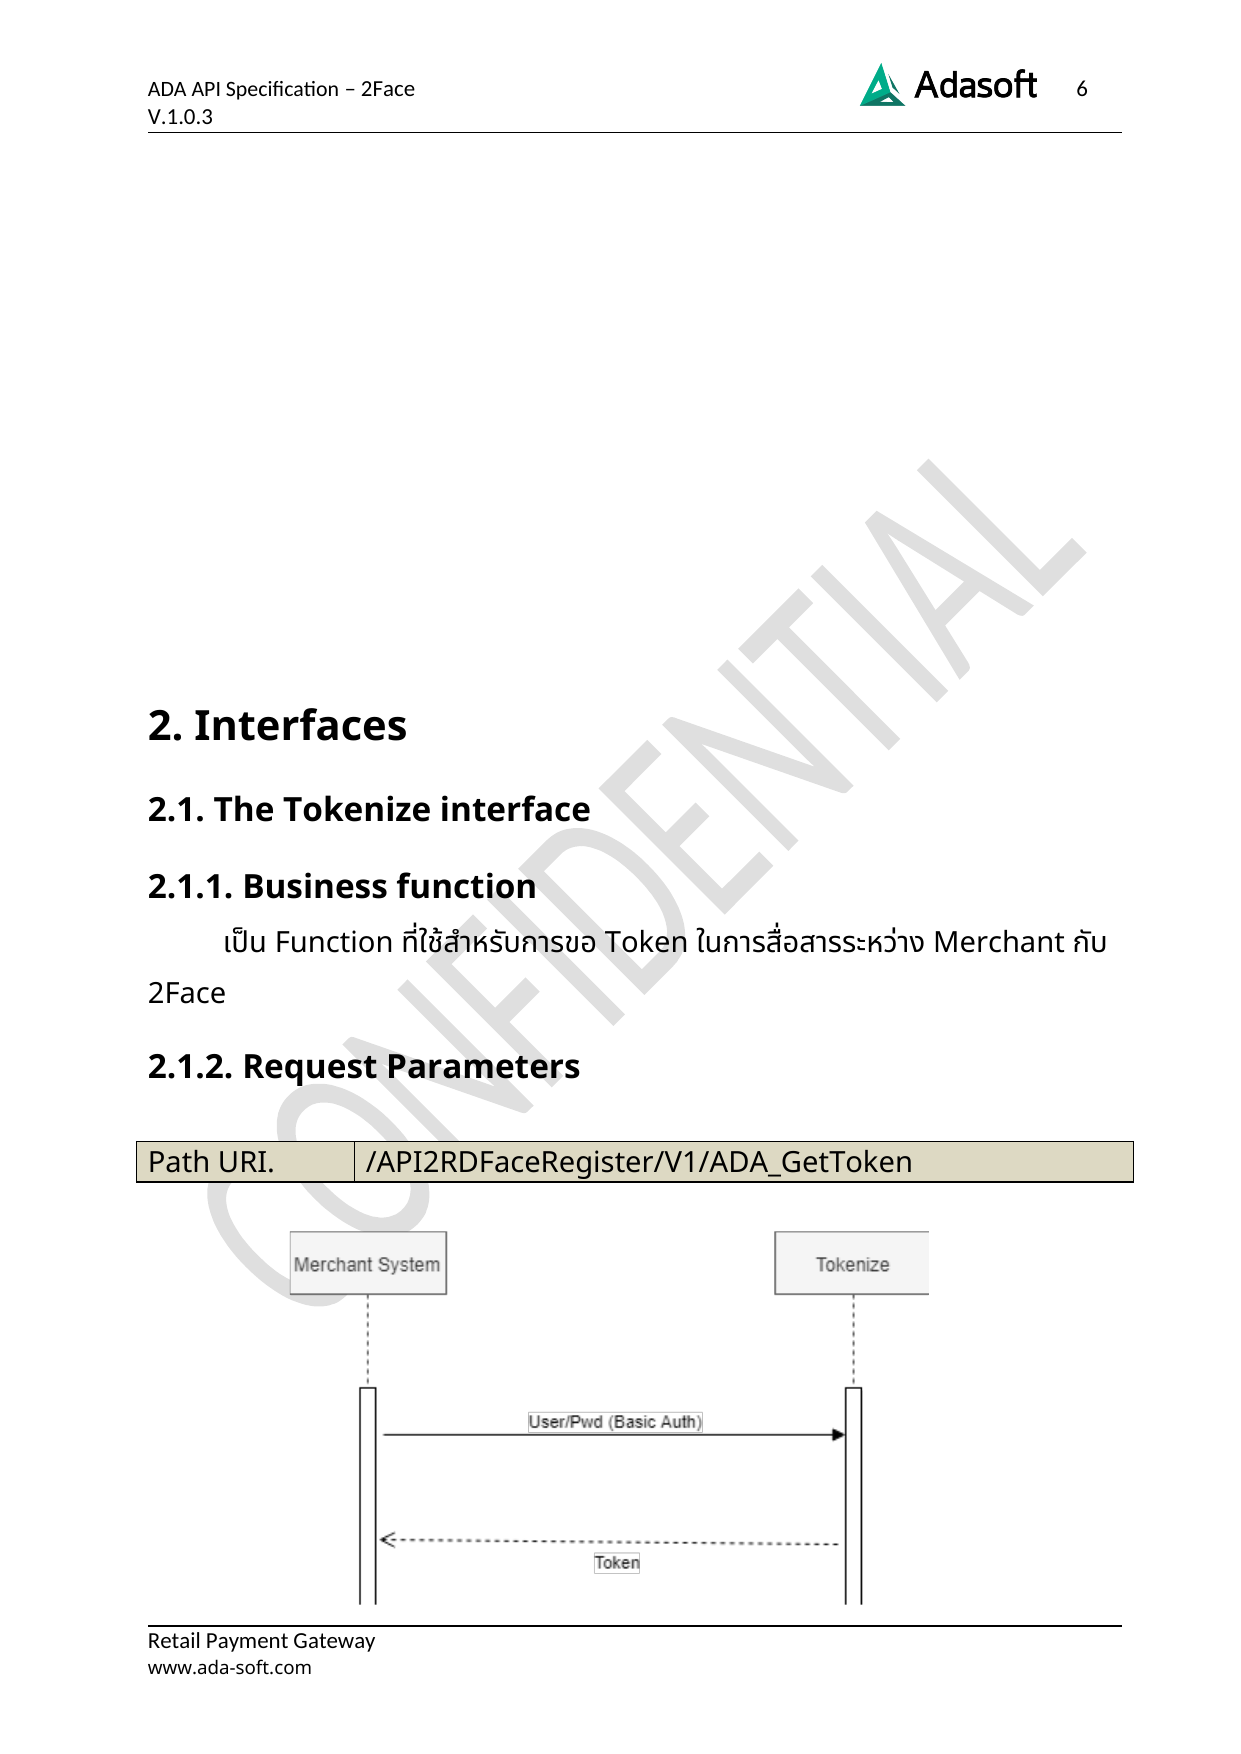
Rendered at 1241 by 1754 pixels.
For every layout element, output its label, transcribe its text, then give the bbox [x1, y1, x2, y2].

text เป็น Function ที่ใช้สำหรับการขอ Token ในการสื่อสารระหว่าง Merchant กับ 2Face [148, 922, 1122, 1012]
table_header Path URI. [137, 1142, 354, 1181]
subtitle 2.1.1. Business function [148, 863, 1122, 909]
picture [289, 1231, 929, 1605]
picture [833, 36, 1064, 132]
subtitle 2.1.2. Request Parameters [148, 1043, 1122, 1088]
subtitle 2. Interfaces [148, 696, 1122, 753]
table_header /API2RDFaceRegister/V1/ADA_GetToken [355, 1142, 1133, 1181]
subtitle 2.1. The Tokenize interface [148, 786, 1122, 832]
